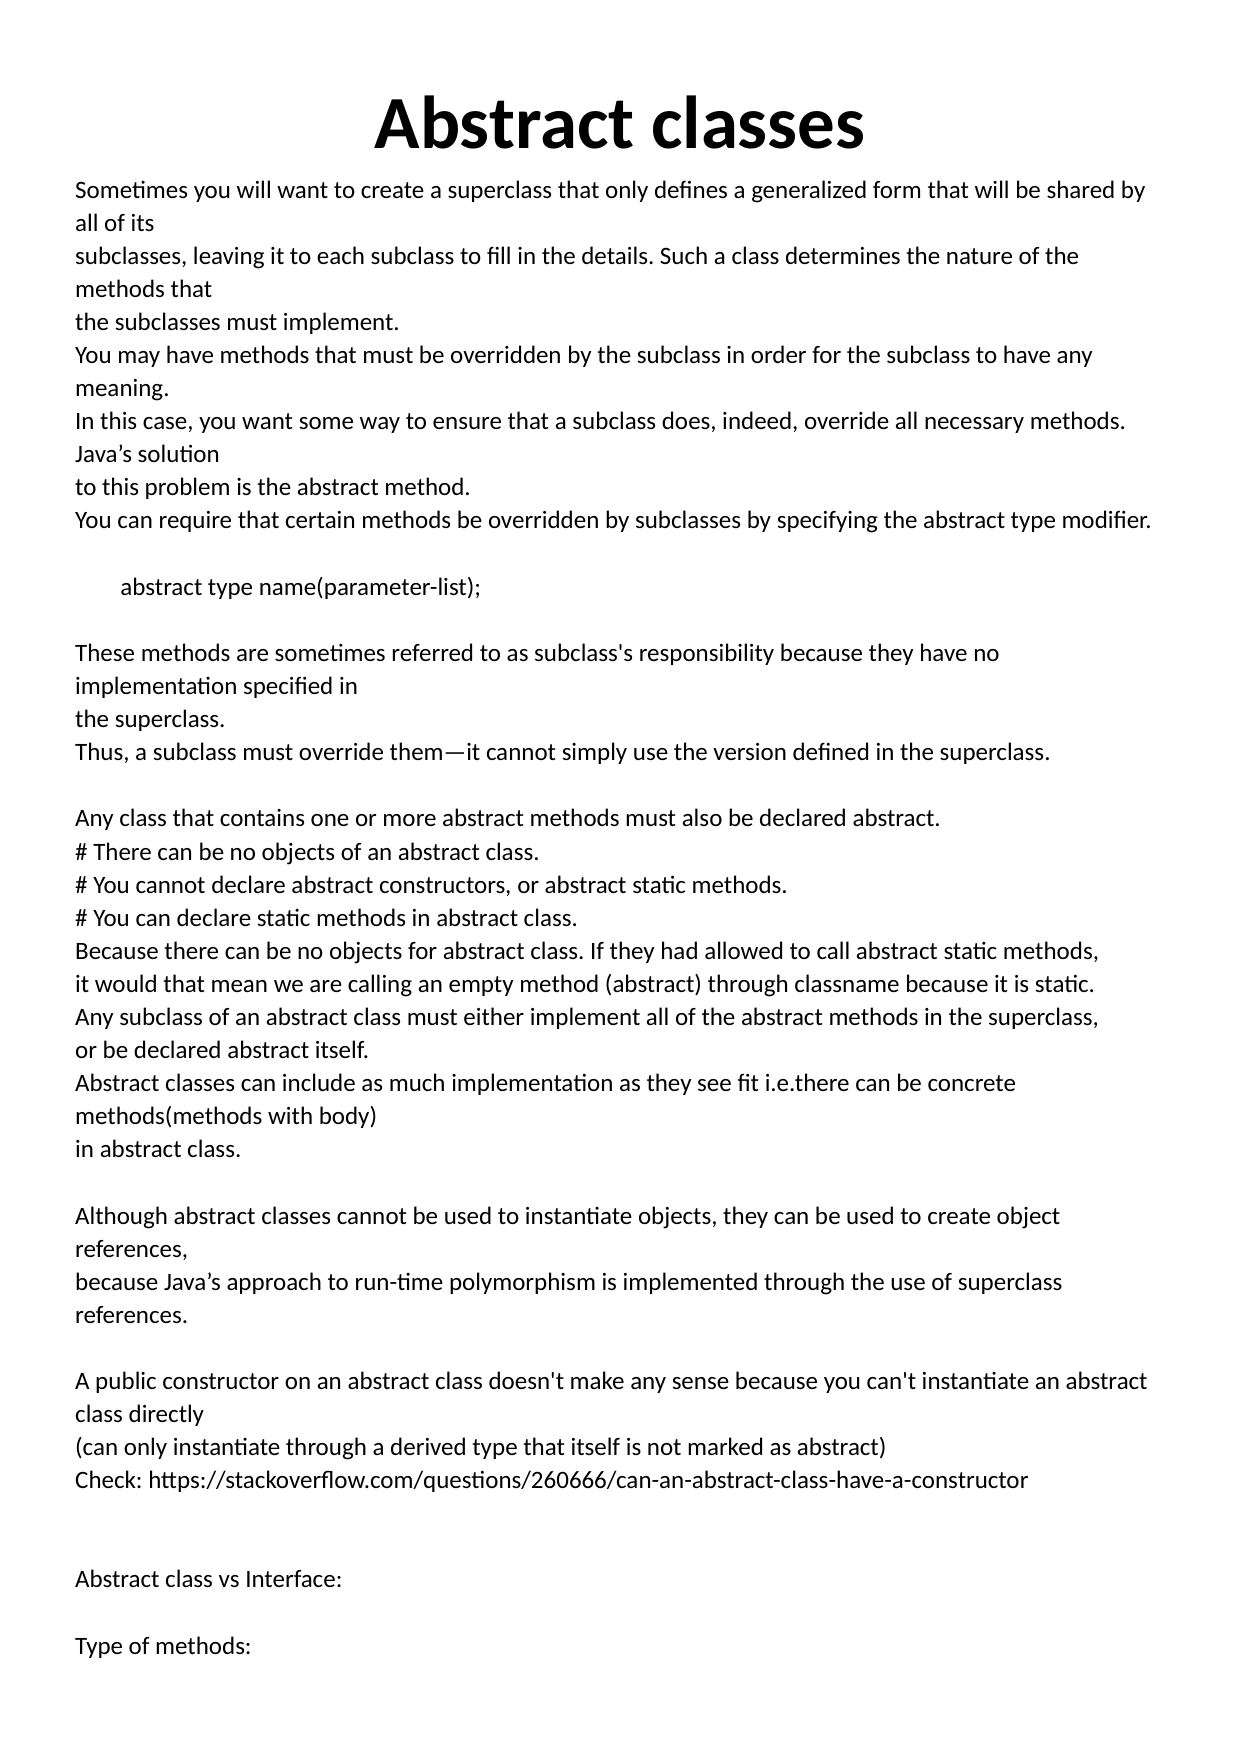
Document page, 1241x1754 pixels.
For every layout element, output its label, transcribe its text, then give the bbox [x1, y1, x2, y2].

text because Java’s approach to run-time polymorphism is implemented through the use of superclass references. [75, 1266, 1165, 1329]
text to this problem is the abstract method. [75, 472, 1165, 502]
text In this case, you want some way to ensure that a subclass does, indeed, override all necessary methods. Java’s solution [75, 406, 1165, 469]
text A public constructor on an abstract class doesn't make any sense because you can't instantiate an abstract class directly [75, 1365, 1165, 1428]
text in abstract class. [75, 1134, 1165, 1164]
text Because there can be no objects for abstract class. If they had allowed to call abstract static methods, [75, 935, 1165, 966]
text These methods are sometimes referred to as subclass's responsibility because they have no implementation specified in [75, 637, 1165, 701]
text Abstract class vs Interface: [75, 1564, 1165, 1594]
text You may have methods that must be overridden by the subclass in order for the subclass to have any meaning. [75, 339, 1165, 403]
text the superclass. [75, 703, 1165, 734]
text subclasses, leaving it to each subclass to fill in the details. Such a class determines the nature of the methods that [75, 240, 1165, 304]
text You can require that certain methods be overridden by subclasses by specifying the abstract type modifier. [75, 505, 1165, 535]
text Abstract classes [75, 75, 1165, 167]
text Type of methods: [75, 1630, 1165, 1660]
text Although abstract classes cannot be used to instantiate objects, they can be used to create object references, [75, 1200, 1165, 1263]
text abstract type name(parameter-list); [75, 571, 1165, 601]
text # You can declare static methods in abstract class. [75, 902, 1165, 932]
text (can only instantiate through a derived type that itself is not marked as abstract) [75, 1431, 1165, 1462]
text Sometimes you will want to create a superclass that only defines a generalized form that will be shared by all of its [75, 174, 1165, 238]
text Check: https://stackoverflow.com/questions/260666/can-an-abstract-class-have-a-constructor [75, 1464, 1165, 1495]
text Thus, a subclass must override them—it cannot simply use the version defined in the superclass. [75, 736, 1165, 767]
text it would that mean we are calling an empty method (abstract) through classname because it is static. [75, 968, 1165, 999]
text Abstract classes can include as much implementation as they see fit i.e.there can be concrete methods(methods with body) [75, 1068, 1165, 1131]
text # You cannot declare abstract constructors, or abstract static methods. [75, 869, 1165, 899]
text or be declared abstract itself. [75, 1034, 1165, 1065]
text the subclasses must implement. [75, 306, 1165, 337]
text # There can be no objects of an abstract class. [75, 836, 1165, 866]
text Any subclass of an abstract class must either implement all of the abstract methods in the superclass, [75, 1001, 1165, 1032]
text Any class that contains one or more abstract methods must also be declared abstract. [75, 803, 1165, 833]
